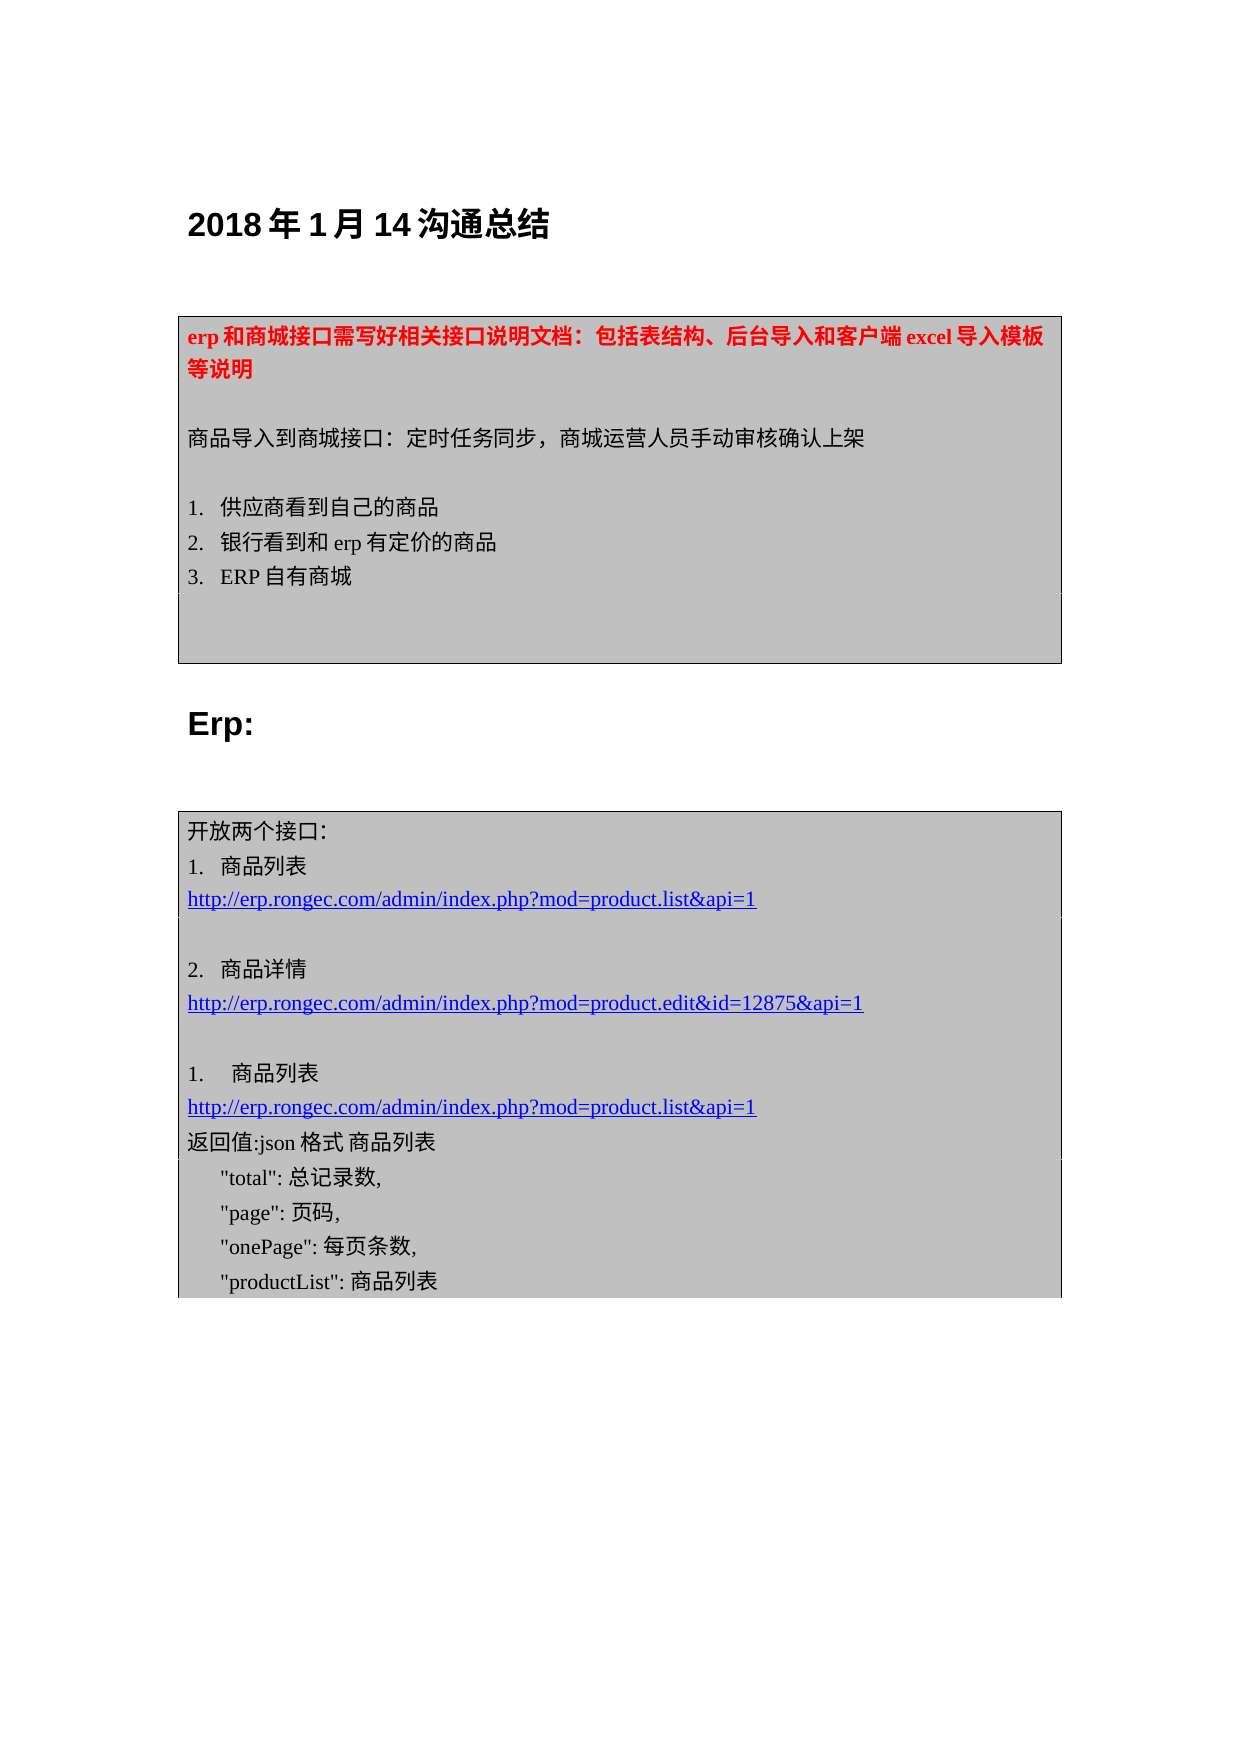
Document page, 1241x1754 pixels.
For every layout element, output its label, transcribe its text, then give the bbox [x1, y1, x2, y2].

list "page": 页码, [179, 1194, 1061, 1229]
list ERP自有商城 [179, 559, 1061, 593]
list 返回值:json格式 商品列表 [179, 1125, 1061, 1159]
list http://erp.rongec.com/admin/index.php?mod=product.edit&id=12875&api=1 [179, 987, 1061, 1021]
subtitle Erp: [187, 691, 1053, 756]
list http://erp.rongec.com/admin/index.php?mod=product.list&api=1 [179, 883, 1061, 917]
list 银行看到和erp有定价的商品 [179, 524, 1061, 559]
list 商品列表 [179, 848, 1061, 883]
list "total": 总记录数, [179, 1159, 1061, 1194]
list http://erp.rongec.com/admin/index.php?mod=product.list&api=1 [179, 1090, 1061, 1125]
list 开放两个接口： [179, 812, 1061, 848]
subtitle 2018年1月14沟通总结 [187, 189, 1053, 254]
list 商品详情 [179, 952, 1061, 987]
list 商品导入到商城接口：定时任务同步，商城运营人员手动审核确认上架 [179, 421, 1061, 455]
list 商品列表 [179, 1056, 1061, 1090]
list 供应商看到自己的商品 [179, 490, 1061, 524]
list "productList": 商品列表 [179, 1263, 1061, 1298]
list "onePage": 每页条数, [179, 1229, 1061, 1263]
list erp和商城接口需写好相关接口说明文档：包括表结构、后台导入和客户端excel导入模板等说明 [179, 317, 1061, 386]
